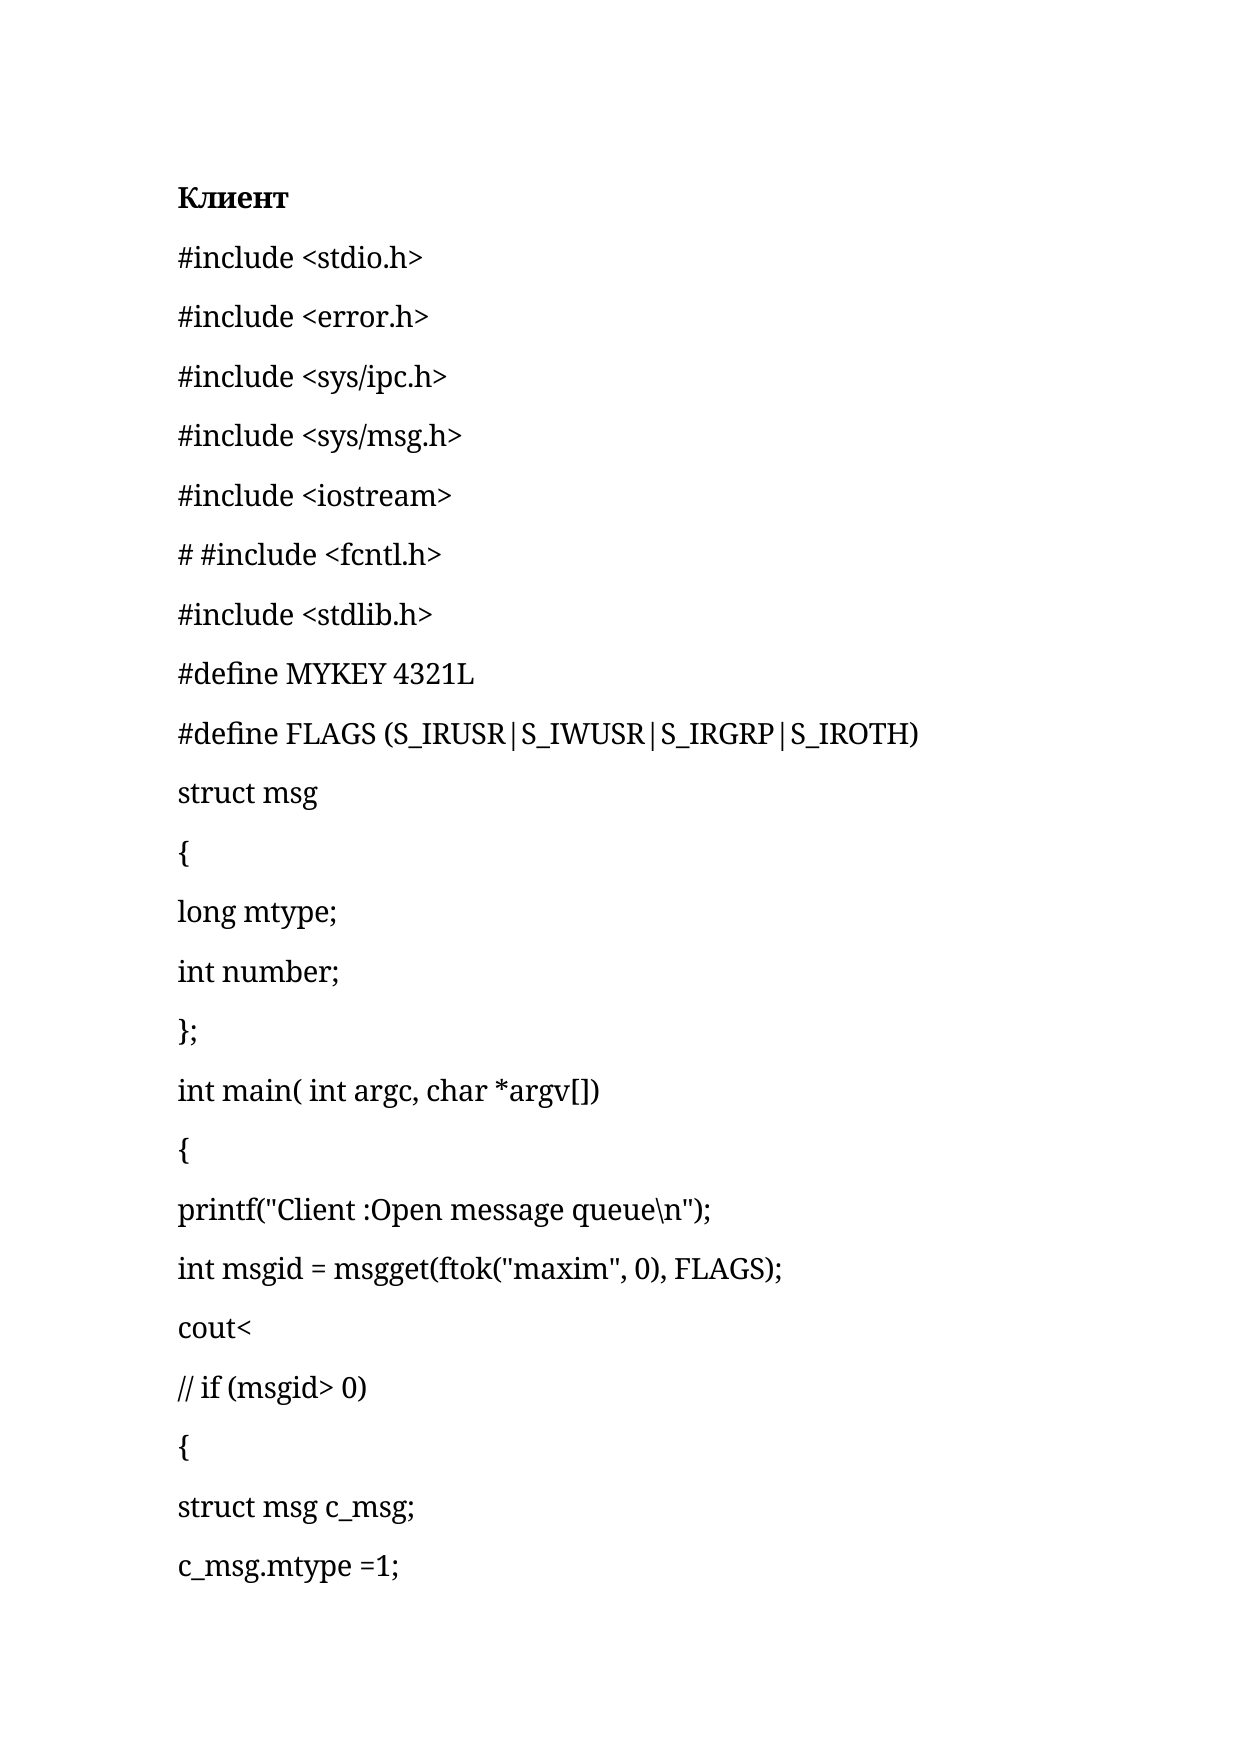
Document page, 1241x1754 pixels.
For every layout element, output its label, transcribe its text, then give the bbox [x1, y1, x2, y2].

text #define FLAGS (S_IRUSR|S_IWUSR|S_IRGRP|S_IROTH) [177, 713, 1152, 753]
text Клиент [177, 178, 1152, 217]
text #include <error.h> [177, 297, 1152, 336]
text #include <sys/ipc.h> [177, 356, 1152, 396]
text #include <stdlib.h> [177, 594, 1152, 634]
text long mtype; [177, 891, 1152, 931]
text { [177, 1427, 1152, 1466]
text }; [177, 1010, 1152, 1050]
text int msgid = msgget(ftok("maxim", 0), FLAGS); [177, 1248, 1152, 1288]
text struct msg [177, 772, 1152, 812]
text #include <iostream> [177, 475, 1152, 515]
text int number; [177, 951, 1152, 991]
text int main( int argc, char *argv[]) [177, 1070, 1152, 1109]
text printf("Client :Open message queue\n"); [177, 1189, 1152, 1228]
text struct msg c_msg; [177, 1486, 1152, 1526]
text { [177, 832, 1152, 872]
text # #include <fcntl.h> [177, 534, 1152, 574]
text #include <sys/msg.h> [177, 416, 1152, 455]
text // if (msgid> 0) [177, 1367, 1152, 1407]
text { [177, 1129, 1152, 1169]
text c_msg.mtype =1; [177, 1546, 1152, 1585]
text #include <stdio.h> [177, 237, 1152, 277]
text #define MYKEY 4321L [177, 653, 1152, 693]
text cout< [177, 1308, 1152, 1347]
